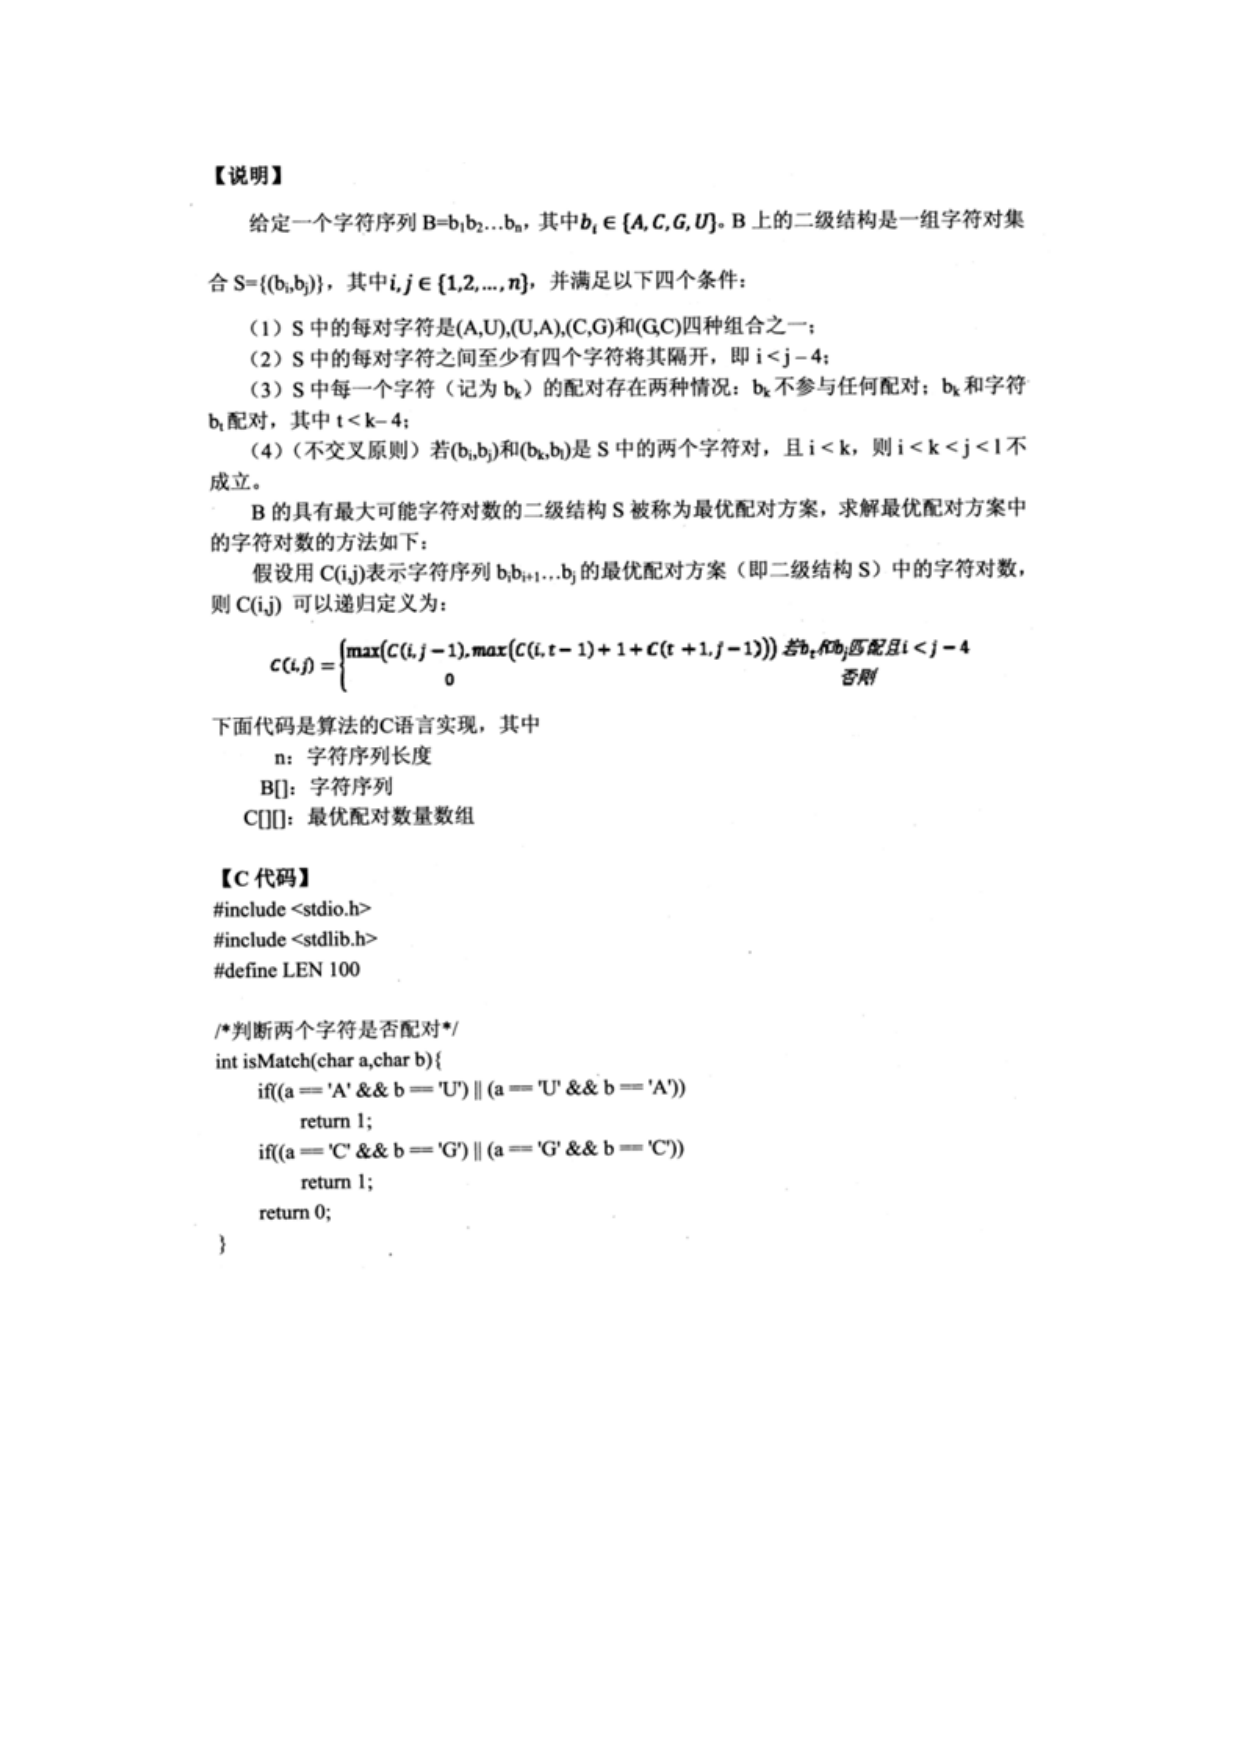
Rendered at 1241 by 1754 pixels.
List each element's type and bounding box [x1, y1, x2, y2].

picture [187, 162, 1054, 1270]
